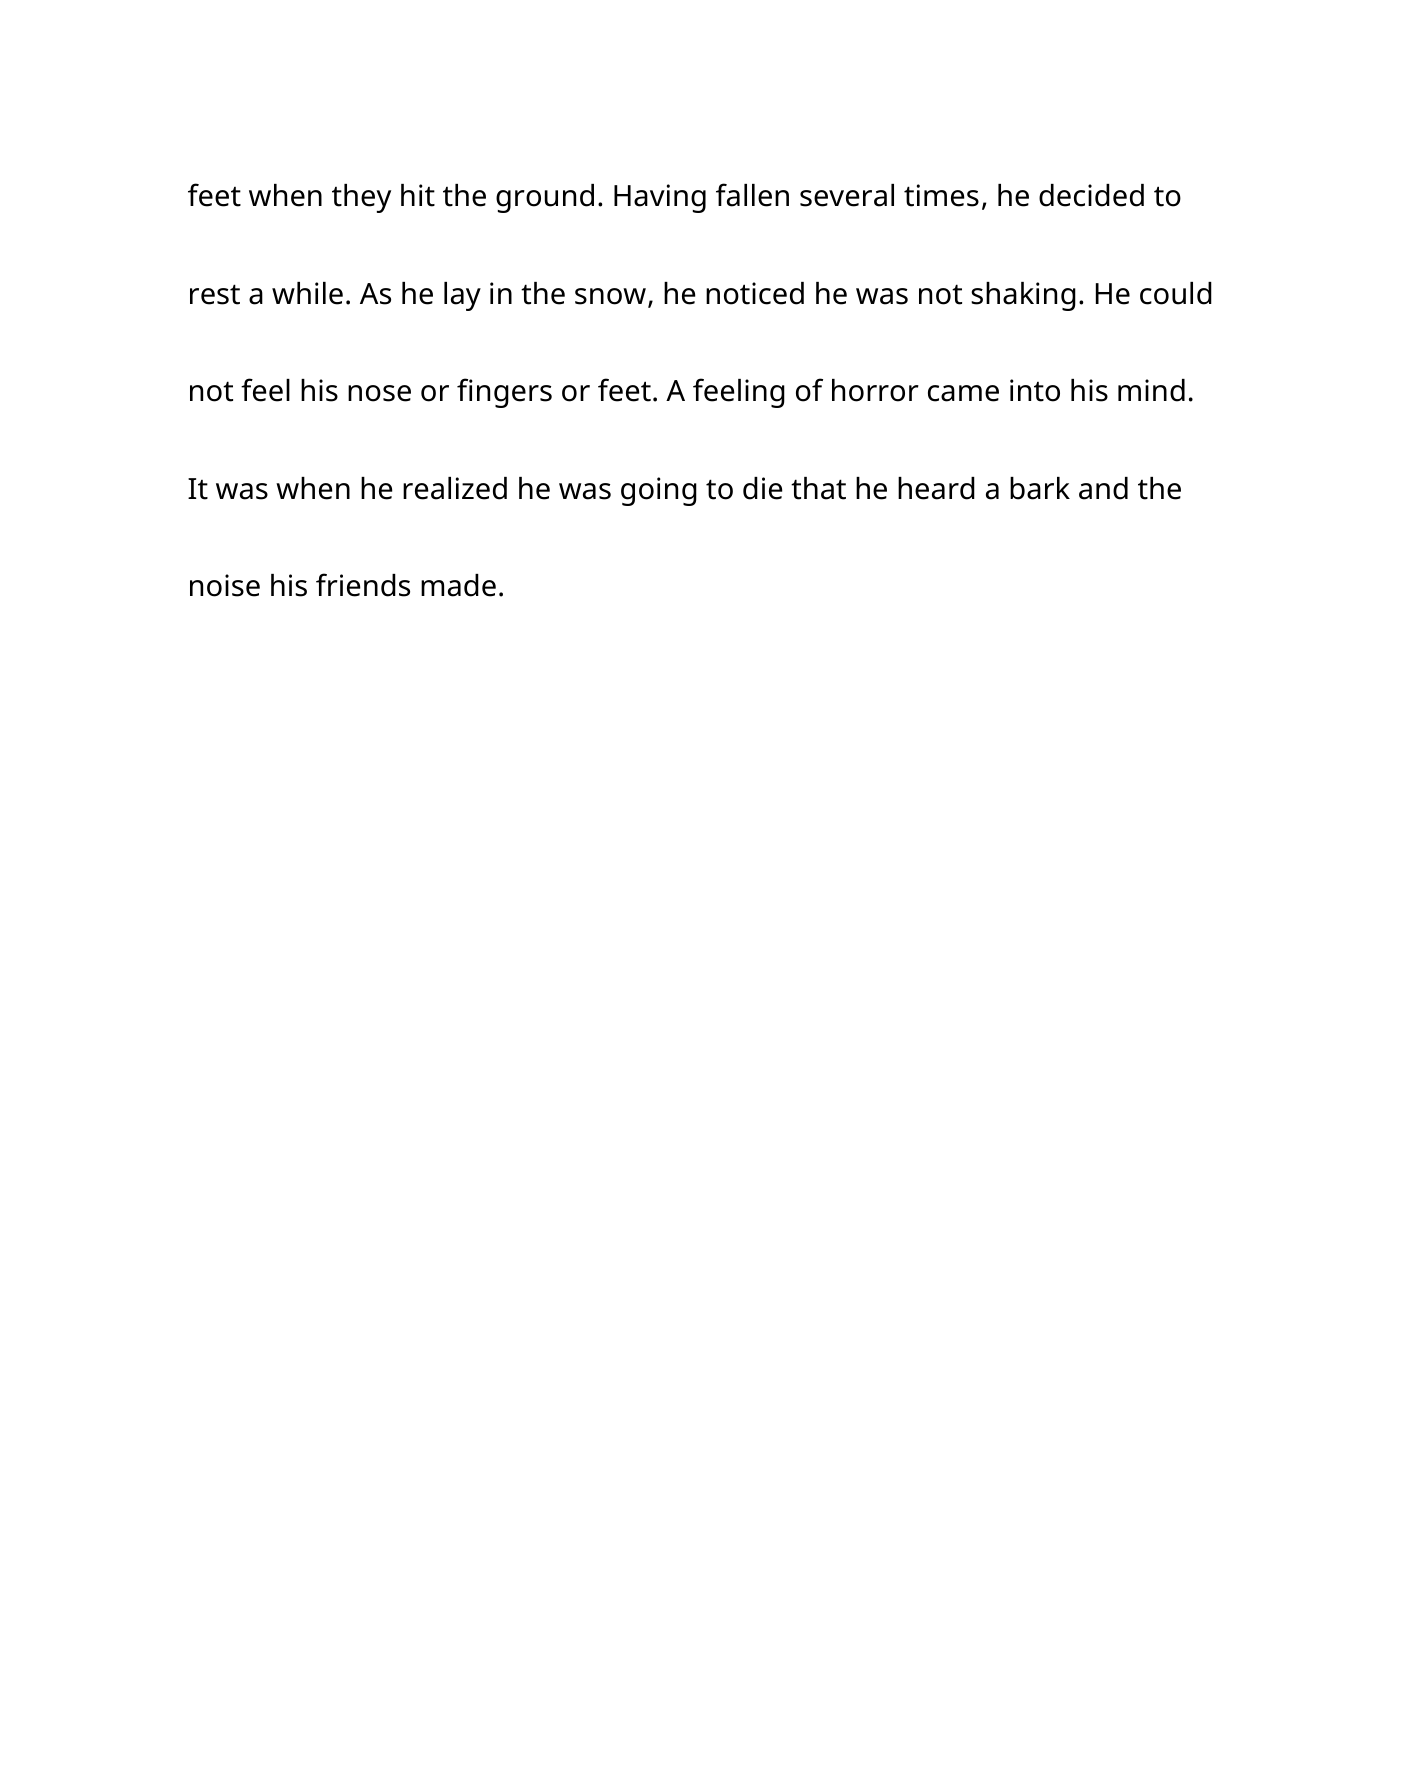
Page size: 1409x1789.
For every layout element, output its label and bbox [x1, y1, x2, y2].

text [187, 163, 1221, 618]
